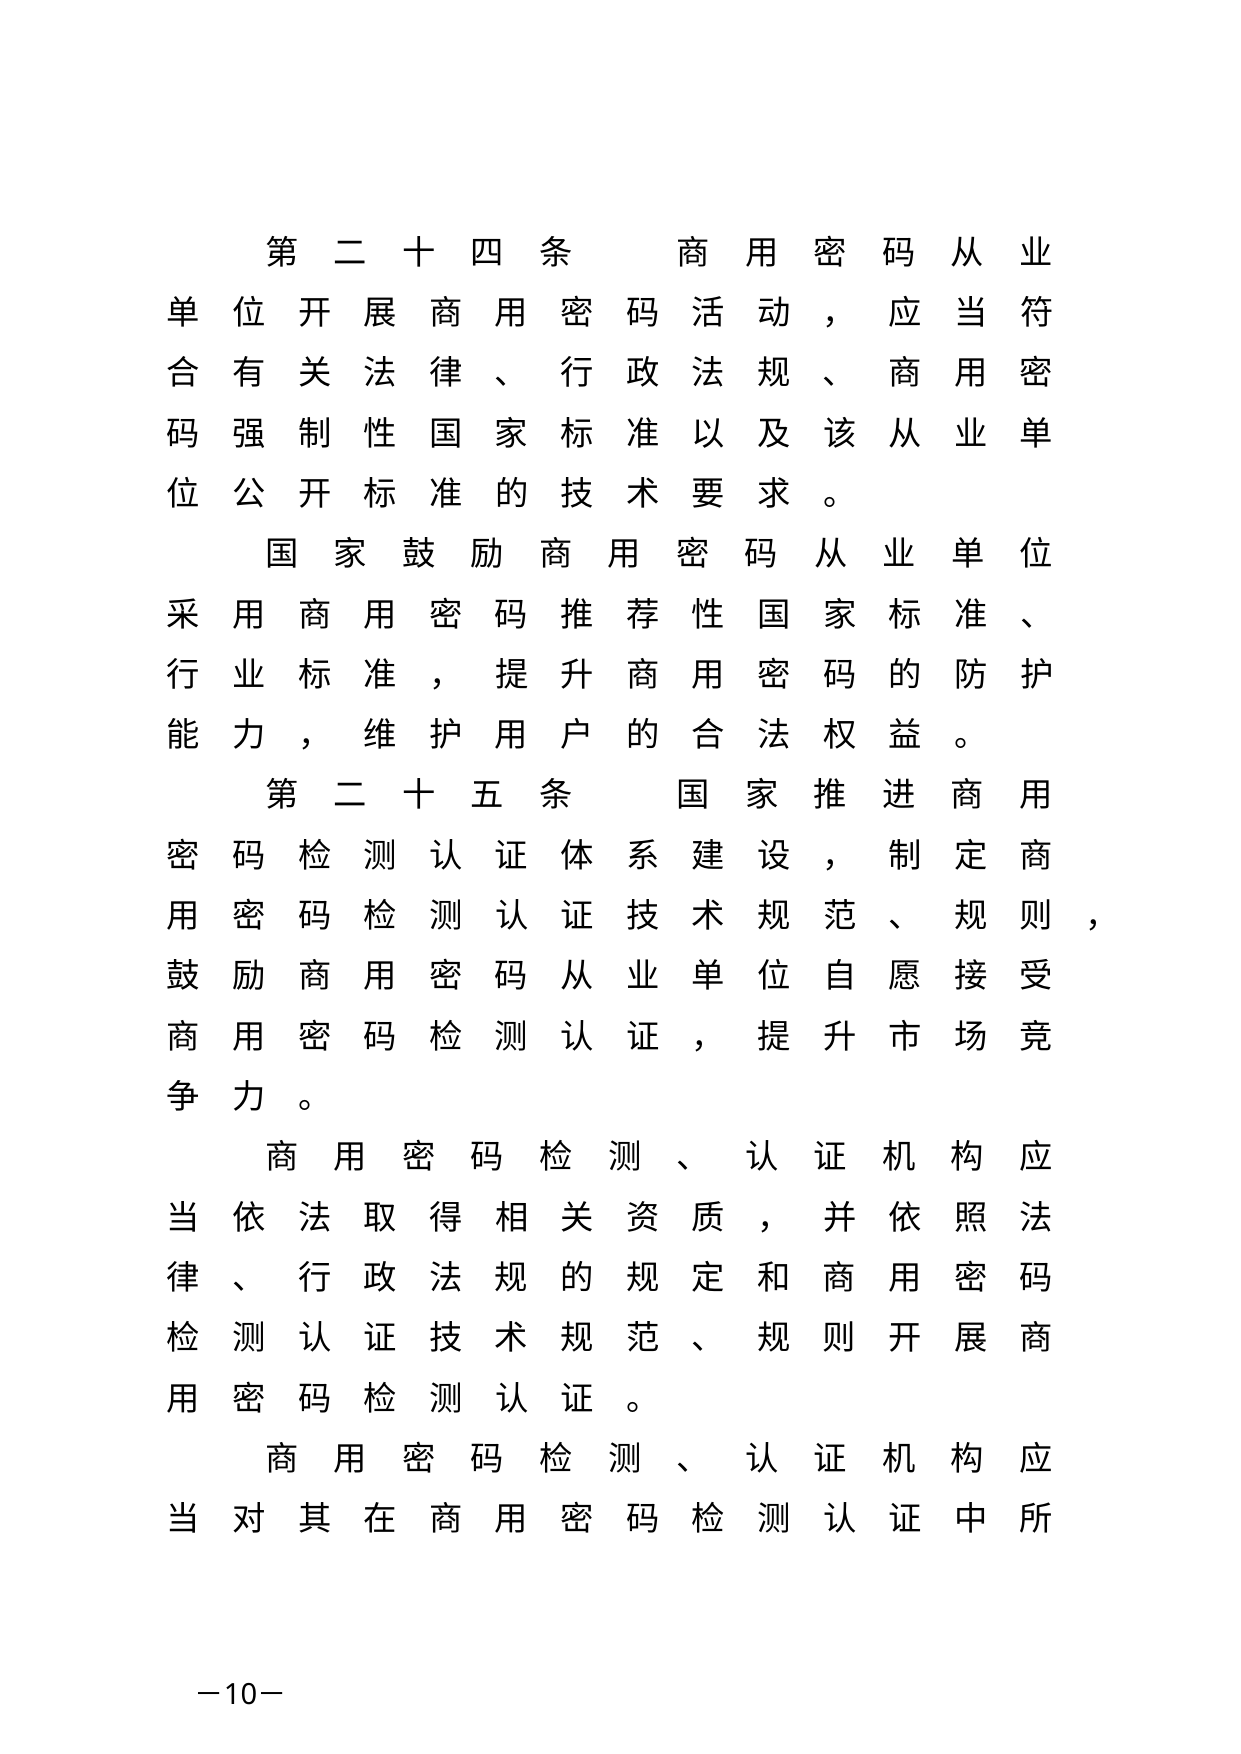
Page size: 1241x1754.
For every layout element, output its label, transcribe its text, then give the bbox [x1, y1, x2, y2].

text 第二十五条 国家推进商用密码检测认证体系建设，制定商用密码检测认证技术规范、规则，鼓励商用密码从业单位自愿接受商用密码检测认证，提升市场竞争力。 [167, 762, 1085, 1124]
text 第二十四条 商用密码从业单位开展商用密码活动，应当符合有关法律、行政法规、商用密码强制性国家标准以及该从业单位公开标准的技术要求。 [167, 219, 1085, 521]
text 商用密码检测、认证机构应当依法取得相关资质，并依照法律、行政法规的规定和商用密码检测认证技术规范、规则开展商用密码检测认证。 [167, 1124, 1085, 1426]
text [167, 1426, 1085, 1546]
text 国家鼓励商用密码从业单位采用商用密码推荐性国家标准、行业标准，提升商用密码的防护能力，维护用户的合法权益。 [167, 521, 1085, 762]
